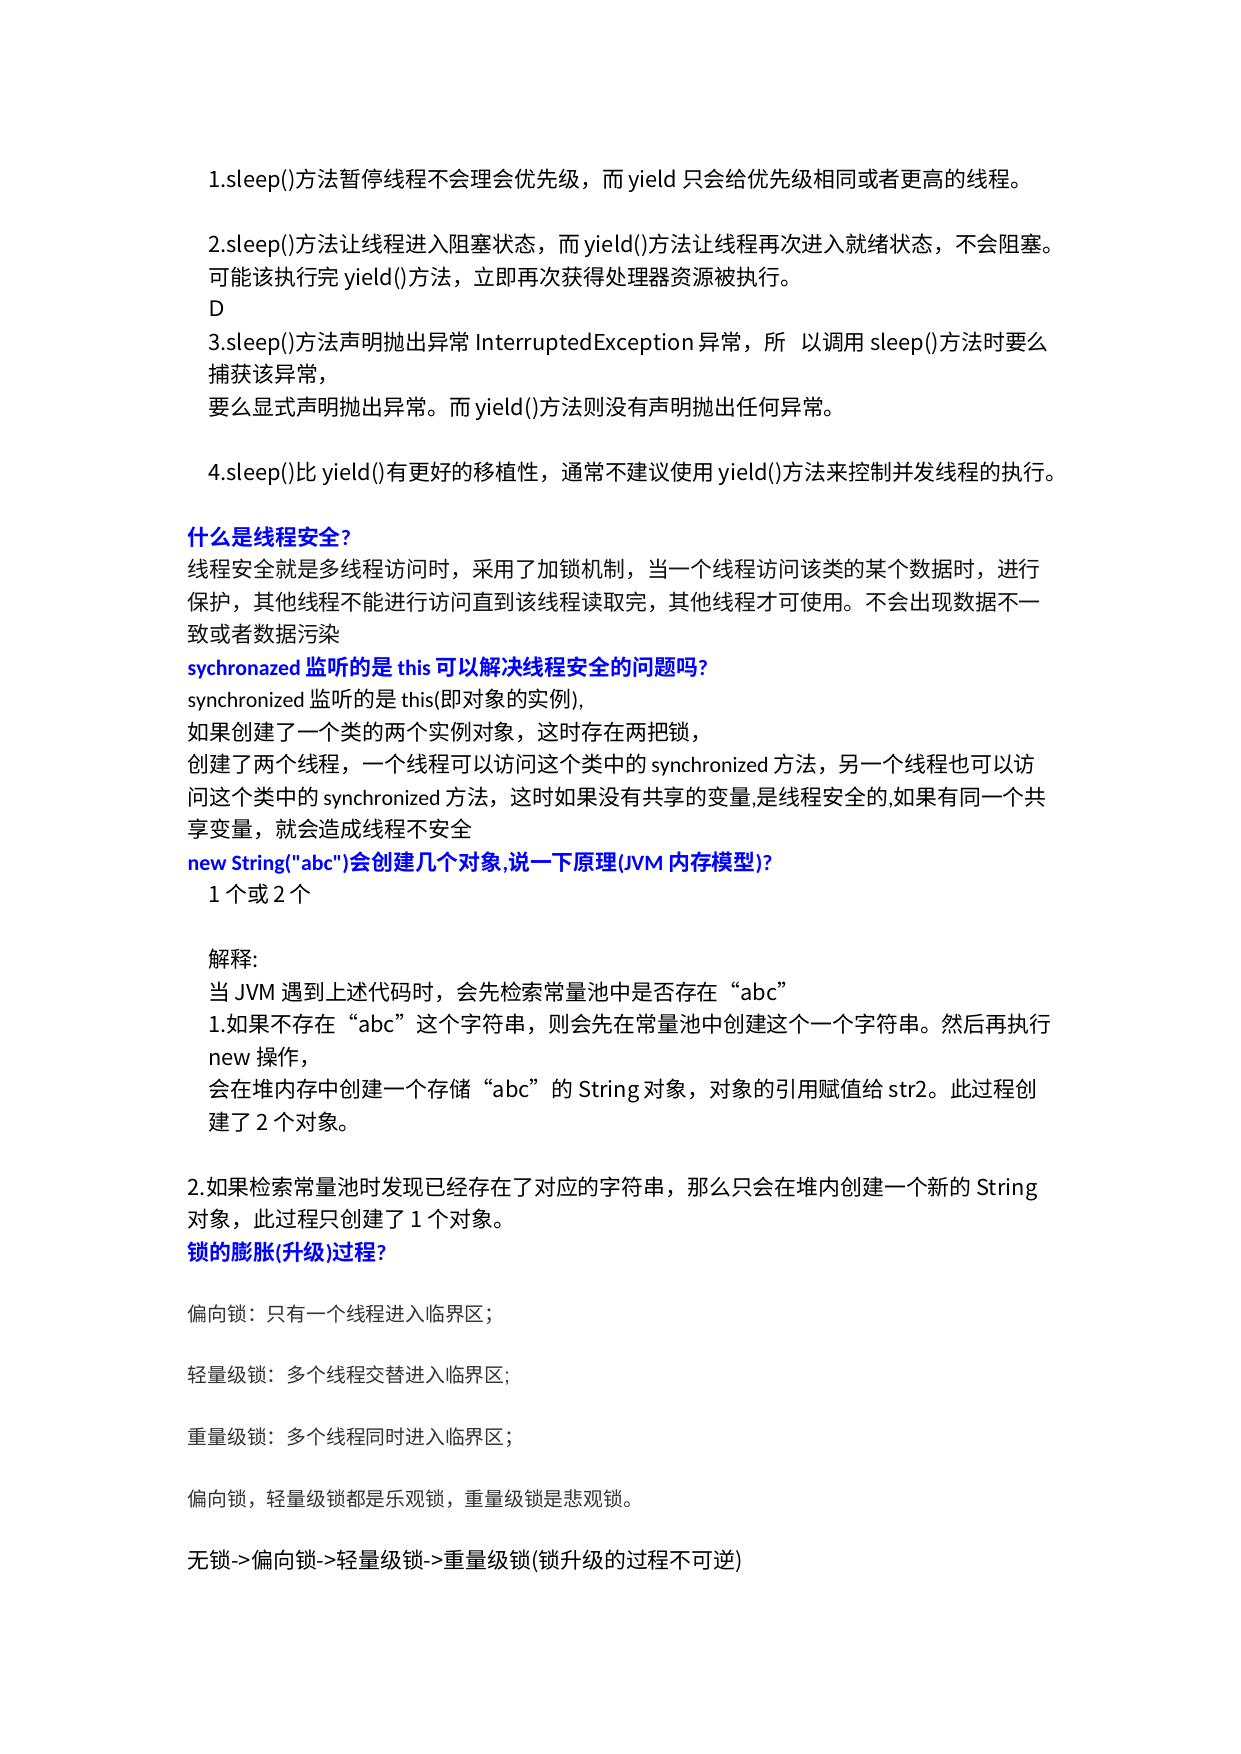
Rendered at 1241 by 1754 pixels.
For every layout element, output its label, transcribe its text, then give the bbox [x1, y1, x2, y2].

text 创建了两个线程，一个线程可以访问这个类中的synchronized方法，另一个线程也可以访问这个类中的synchronized方法，这时如果没有共享的变量,是线程安全的,如果有同一个共享变量，就会造成线程不安全 [187, 747, 1053, 844]
text 2.如果检索常量池时发现已经存在了对应的字符串，那么只会在堆内创建一个新的String对象，此过程只创建了1个对象。 [187, 1169, 1053, 1234]
text 要么显式声明抛出异常。而yield()方法则没有声明抛出任何异常。 [208, 389, 1053, 422]
text 1个或2个 [208, 877, 1053, 909]
text 会在堆内存中创建一个存储“abc”的String对象，对象的引用赋值给str2。此过程创建了2个对象。 [208, 1072, 1053, 1137]
text sychronazed监听的是this可以解决线程安全的问题吗? [187, 649, 1053, 682]
text 如果创建了一个类的两个实例对象，这时存在两把锁， [187, 714, 1053, 747]
text 线程安全就是多线程访问时，采用了加锁机制，当一个线程访问该类的某个数据时，进行保护，其他线程不能进行访问直到该线程读取完，其他线程才可使用。不会出现数据不一致或者数据污染 [187, 552, 1053, 649]
text 可能该执行完yield()方法，立即再次获得处理器资源被执行。 [208, 259, 1053, 292]
text new String("abc")会创建几个对象,说一下原理(JVM内存模型)? [187, 844, 1053, 877]
text 什么是线程安全? [187, 519, 1053, 552]
text 锁的膨胀(升级)过程? [187, 1234, 1053, 1267]
text D [208, 292, 1053, 324]
text 解释: [208, 942, 1053, 974]
text 轻量级锁：多个线程交替进入临界区; [187, 1358, 1053, 1390]
text 1.如果不存在“abc”这个字符串，则会先在常量池中创建这个一个字符串。然后再执行new操作， [208, 1007, 1053, 1072]
text synchronized监听的是this(即对象的实例), [187, 682, 1053, 714]
text 1.sleep()方法暂停线程不会理会优先级，而yield只会给优先级相同或者更高的线程。 [208, 162, 1053, 194]
text 偏向锁，轻量级锁都是乐观锁，重量级锁是悲观锁。 [187, 1481, 1053, 1514]
text 4.sleep()比yield()有更好的移植性，通常不建议使用yield()方法来控制并发线程的执行。 [208, 454, 1053, 487]
text 无锁->偏向锁->轻量级锁->重量级锁(锁升级的过程不可逆) [187, 1543, 1053, 1575]
text 当JVM遇到上述代码时，会先检索常量池中是否存在“abc” [208, 974, 1053, 1007]
text 3.sleep()方法声明抛出异常InterruptedException异常，所 以调用sleep()方法时要么捕获该异常， [208, 324, 1053, 389]
text 偏向锁：只有一个线程进入临界区； [187, 1296, 1053, 1329]
text 重量级锁：多个线程同时进入临界区； [187, 1419, 1053, 1452]
text 2.sleep()方法让线程进入阻塞状态，而yield()方法让线程再次进入就绪状态，不会阻塞。 [208, 227, 1053, 259]
